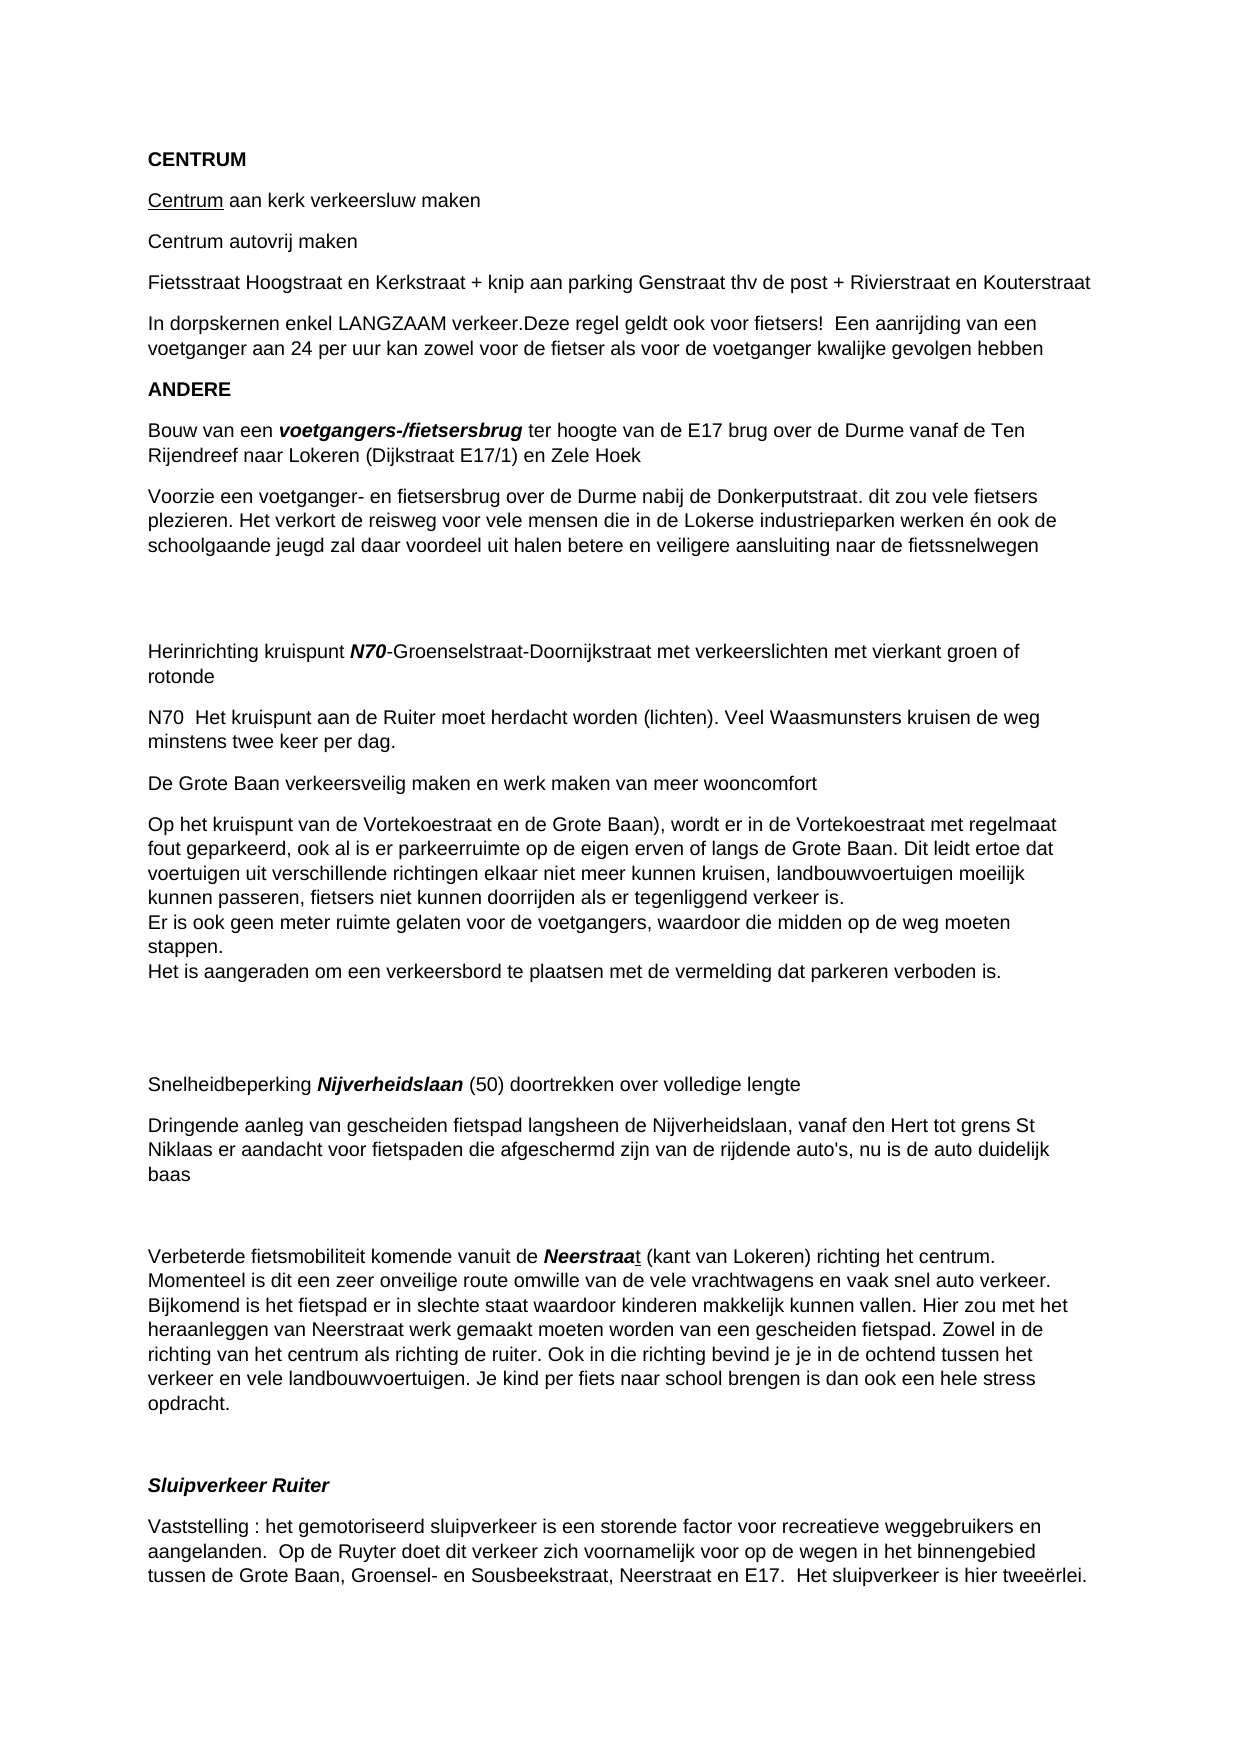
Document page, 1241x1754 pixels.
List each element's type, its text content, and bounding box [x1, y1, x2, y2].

text ANDERE [148, 378, 1093, 401]
text Centrum autovrij maken [148, 230, 1093, 253]
text In dorpskernen enkel LANGZAAM verkeer.Deze regel geldt ook voor fietsers! Een aanrijding van een voetganger aan 24 per uur kan zowel voor de fietser als voor de voetganger kwalijke gevolgen hebben [148, 312, 1093, 359]
text De Grote Baan verkeersveilig maken en werk maken van meer wooncomfort [148, 772, 1093, 794]
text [148, 1515, 1093, 1587]
text Snelheidbeperking Nijverheidslaan (50) doortrekken over volledige lengte [148, 1072, 1093, 1095]
text Voorzie een voetganger- en fietsersbrug over de Durme nabij de Donkerputstraat. dit zou vele fietsers plezieren. Het verkort de reisweg voor vele mensen die in de Lokerse industrieparken werken én ook de schoolgaande jeugd zal daar voordeel uit halen betere en veiligere aansluiting naar de fietssnelwegen [148, 484, 1093, 556]
text Fietsstraat Hoogstraat en Kerkstraat + knip aan parking Genstraat thv de post + Rivierstraat en Kouterstraat [148, 271, 1093, 294]
text Verbeterde fietsmobiliteit komende vanuit de Neerstraat (kant van Lokeren) richting het centrum. Momenteel is dit een zeer onveilige route omwille van de vele vrachtwagens en vaak snel auto verkeer. Bijkomend is het fietspad er in slechte staat waardoor kinderen makkelijk kunnen vallen. Hier zou met het heraanleggen van Neerstraat werk gemaakt moeten worden van een gescheiden fietspad. Zowel in de richting van het centrum als richting de ruiter. Ook in die richting bevind je je in de ochtend tussen het verkeer en vele landbouwvoertuigen. Je kind per fiets naar school brengen is dan ook een hele stress opdracht. [148, 1245, 1093, 1414]
text Op het kruispunt van de Vortekoestraat en de Grote Baan), wordt er in de Vortekoestraat met regelmaat fout geparkeerd, ook al is er parkeerruimte op de eigen erven of langs de Grote Baan. Dit leidt ertoe dat voertuigen uit verschillende richtingen elkaar niet meer kunnen kruisen, landbouwvoertuigen moeilijk kunnen passeren, fietsers niet kunnen doorrijden als er tegenliggend verkeer is. Er is ook geen meter ruimte gelaten voor de voetgangers, waardoor die midden op de weg moeten stappen. Het is aangeraden om een verkeersbord te plaatsen met de vermelding dat parkeren verboden is. [148, 813, 1093, 1012]
text Centrum aan kerk verkeersluw maken [148, 189, 1093, 211]
text Sluipverkeer Ruiter [148, 1474, 1093, 1497]
text Bouw van een voetgangers-/fietsersbrug ter hoogte van de E17 brug over de Durme vanaf de Ten Rijendreef naar Lokeren (Dijkstraat E17/1) en Zele Hoek [148, 419, 1093, 466]
text Herinrichting kruispunt N70-Groenselstraat-Doornijkstraat met verkeerslichten met vierkant groen of rotonde [148, 616, 1093, 687]
text CENTRUM [148, 148, 1093, 170]
text Dringende aanleg van gescheiden fietspad langsheen de Nijverheidslaan, vanaf den Hert tot grens St Niklaas er aandacht voor fietspaden die afgeschermd zijn van de rijdende auto's, nu is de auto duidelijk baas [148, 1114, 1093, 1185]
text N70 Het kruispunt aan de Ruiter moet herdacht worden (lichten). Veel Waasmunsters kruisen de weg minstens twee keer per dag. [148, 706, 1093, 753]
